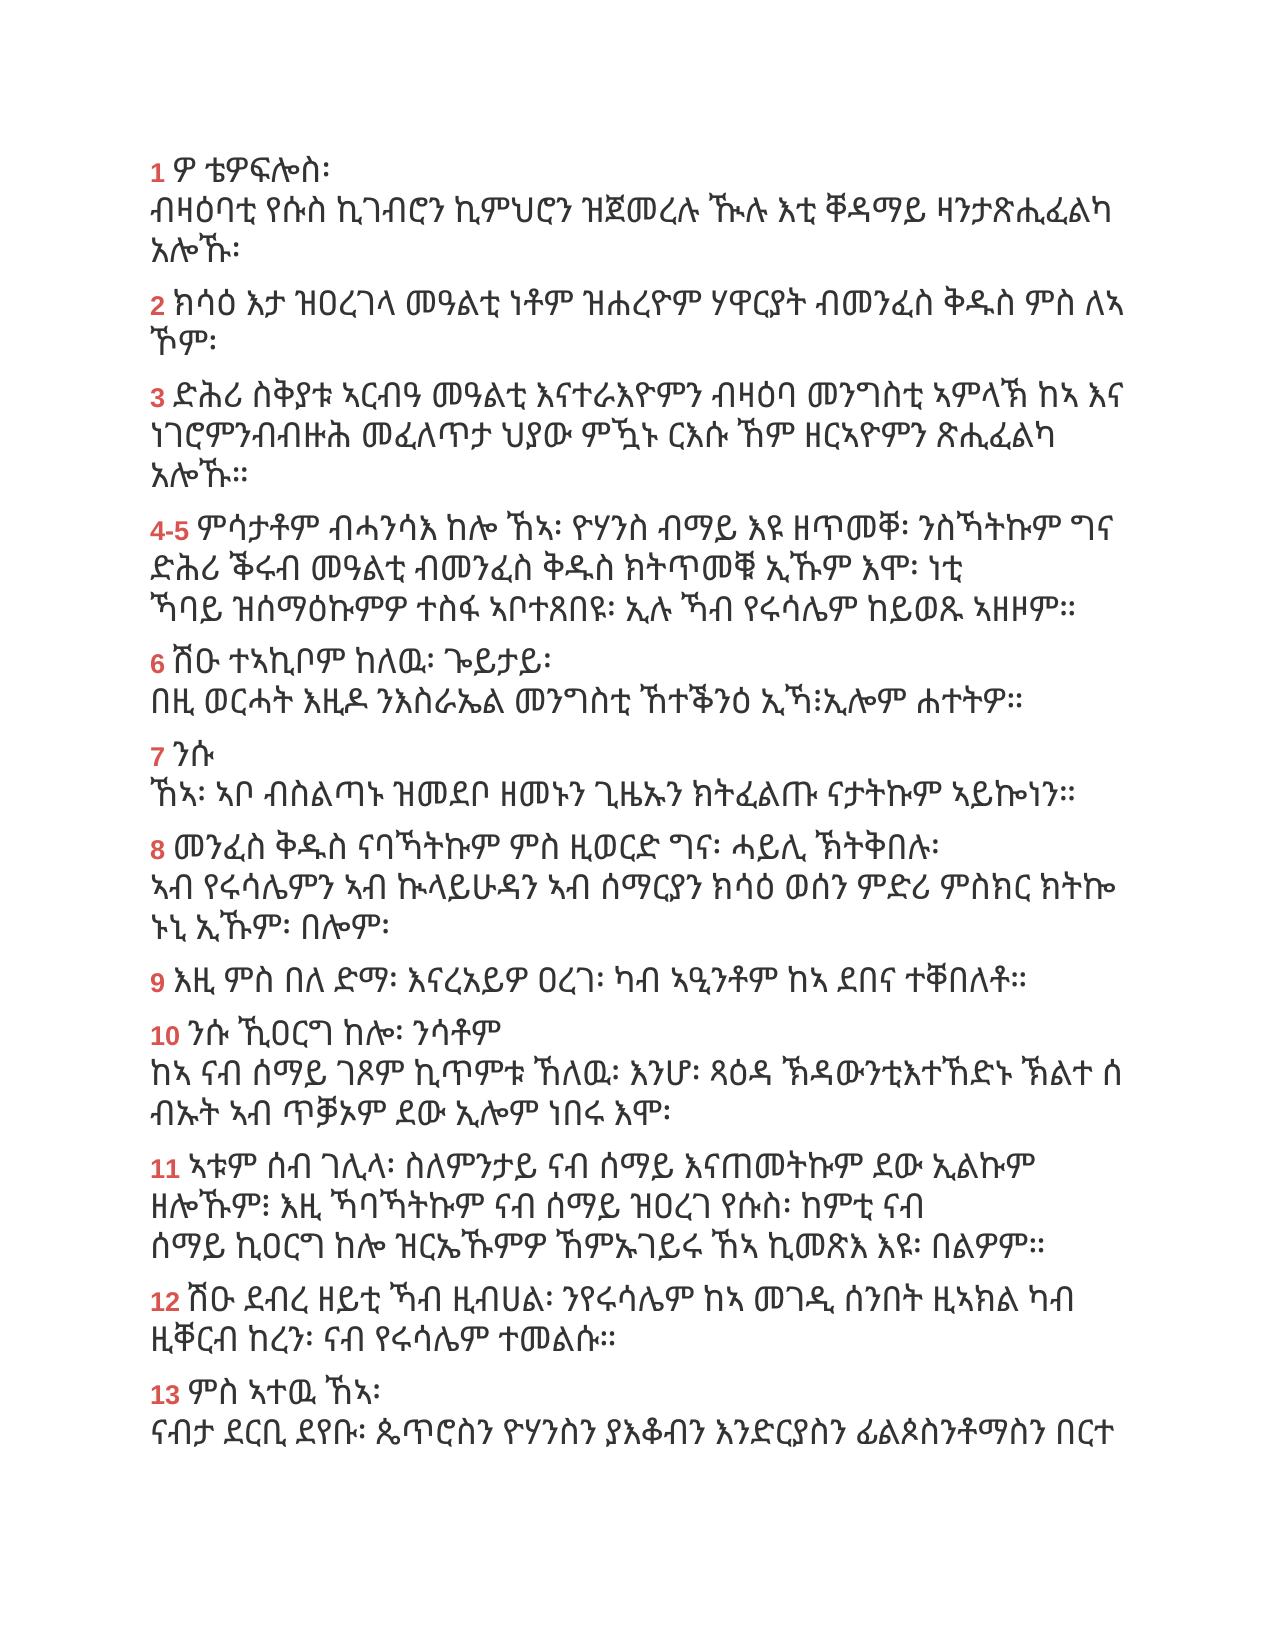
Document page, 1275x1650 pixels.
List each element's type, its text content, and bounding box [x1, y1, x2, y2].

text 4-5 ምሳታቶም ብሓንሳእ ከሎ ኸኣ፡ ዮሃንስ ብማይ እዩ ዘጥመቐ፡ ንስኻትኩም ግና ድሕሪ ቕሩብ መዓልቲ ብመንፈስ ቅዱስ ክትጥመቑ ኢኹም እሞ፡ ነቲ ኻባይ ዝሰማዕኩምዎ ተስፋ ኣቦተጸበዩ፡ ኢሉ ኻብ የሩሳሌም ከይወጹ ኣዘዞም። [150, 508, 1125, 629]
text 6 ሽዑ ተኣኪቦም ከለዉ፡ ጐይታይ፡ በዚ ወርሓት እዚዶ ንእስራኤል መንግስቲ ኸተቕንዕ ኢኻ፧ኢሎም ሐተትዎ። [150, 642, 1125, 722]
text 12 ሽዑ ደብረ ዘይቲ ኻብ ዚብሀል፡ ንየሩሳሌም ከኣ መገዲ ሰንበት ዚኣክል ካብ ዚቐርብ ከረን፡ ናብ የሩሳሌም ተመልሱ። [150, 1279, 1125, 1360]
text 11 ኣቱም ሰብ ገሊላ፡ ስለምንታይ ናብ ሰማይ እናጠመትኩም ደው ኢልኩም ዘሎኹም፧ እዚ ኻባኻትኩም ናብ ሰማይ ዝዐረገ የሱስ፡ ከምቲ ናብ ሰማይ ኪዐርግ ከሎ ዝርኤኹምዎ ኸምኡገይሩ ኸኣ ኪመጽእ እዩ፡ በልዎም። [150, 1146, 1125, 1267]
text 2 ክሳዕ እታ ዝዐረገላ መዓልቲ ነቶም ዝሐረዮም ሃዋርያት ብመንፈስ ቅዱስ ምስ ለኣኾም፡ [150, 283, 1125, 363]
text 9 እዚ ምስ በለ ድማ፡ እናረአይዎ ዐረገ፡ ካብ ኣዒንቶም ከኣ ደበና ተቐበለቶ። [150, 960, 1125, 1001]
text 10 ንሱ ኺዐርግ ከሎ፡ ንሳቶም ከኣ ናብ ሰማይ ገጾም ኪጥምቱ ኸለዉ፡ እንሆ፡ ጻዕዳ ኽዳውንቲእተኸድኑ ኽልተ ሰብኡት ኣብ ጥቓኦም ደው ኢሎም ነበሩ እሞ፡ [150, 1013, 1125, 1134]
text 1 ዎ ቴዎፍሎስ፡ ብዛዕባቲ የሱስ ኪገብሮን ኪምህሮን ዝጀመረሉ ዂሉ እቲ ቐዳማይ ዛንታጽሒፈልካ አሎኹ፡ [150, 150, 1125, 270]
text 3 ድሕሪ ስቅያቱ ኣርብዓ መዓልቲ እናተራእዮምን ብዛዕባ መንግስቲ ኣምላኽ ከኣ እናነገሮምንብብዙሕ መፈለጥታ ህያው ምዃኑ ርእሱ ኸም ዘርኣዮምን ጽሒፈልካ አሎኹ። [150, 376, 1125, 496]
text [150, 1372, 1125, 1453]
text 8 መንፈስ ቅዱስ ናባኻትኩም ምስ ዚወርድ ግና፡ ሓይሊ ኽትቅበሉ፡ ኣብ የሩሳሌምን ኣብ ኲላይሁዳን ኣብ ሰማርያን ክሳዕ ወሰን ምድሪ ምስክር ክትኰኑኒ ኢኹም፡ በሎም፡ [150, 827, 1125, 948]
text 7 ንሱ ኸኣ፡ ኣቦ ብስልጣኑ ዝመደቦ ዘመኑን ጊዜኡን ክትፈልጡ ናታትኩም ኣይኰነን። [150, 734, 1125, 815]
